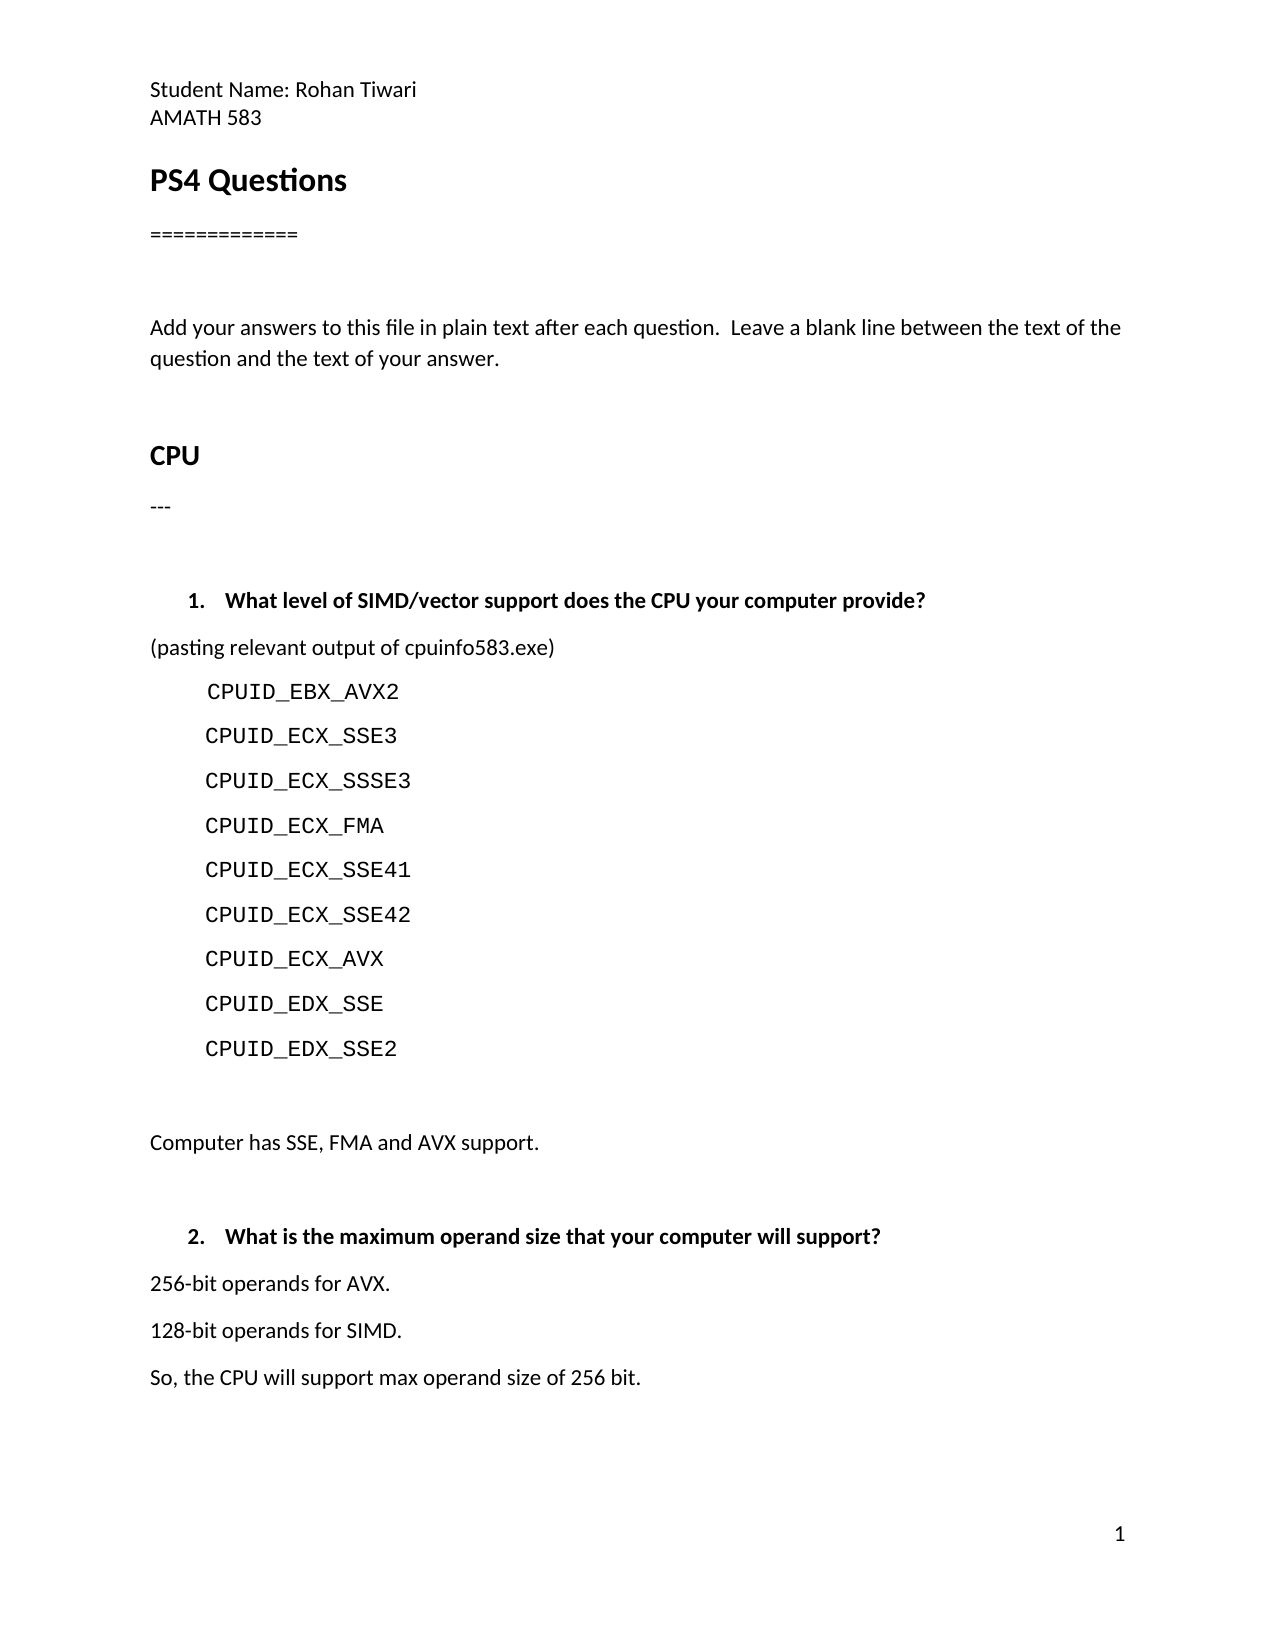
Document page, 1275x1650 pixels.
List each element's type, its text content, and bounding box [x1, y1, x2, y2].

text CPUID_ECX_SSSE3 [150, 769, 1125, 795]
text CPUID_ECX_SSE3 [150, 725, 1125, 751]
text CPUID_ECX_FMA [150, 814, 1125, 840]
text CPUID_EDX_SSE [150, 992, 1125, 1018]
text Computer has SSE, FMA and AVX support. [150, 1128, 1125, 1156]
text CPUID_ECX_SSE42 [150, 903, 1125, 929]
text So, the CPU will support max operand size of 256 bit. [150, 1363, 1125, 1391]
text 256-bit operands for AVX. [150, 1269, 1125, 1297]
list What level of SIMD/vector support does the CPU your computer provide? [187, 586, 1125, 614]
text Add your answers to this file in plain text after each question. Leave a blank line between the text of the question and the text of your answer. [150, 313, 1125, 372]
text ============= [150, 220, 1125, 248]
list What is the maximum operand size that your computer will support? [187, 1222, 1125, 1250]
text CPUID_ECX_SSE41 [150, 859, 1125, 884]
text CPU [150, 437, 1125, 473]
text CPUID_EDX_SSE2 [150, 1037, 1125, 1063]
text PS4 Questions [150, 159, 1125, 200]
text (pasting relevant output of cpuinfo583.exe) [150, 633, 1125, 661]
text CPUID_EBX_AVX2 [150, 680, 1125, 706]
text 128-bit operands for SIMD. [150, 1316, 1125, 1344]
text CPUID_ECX_AVX [150, 948, 1125, 974]
text --- [150, 492, 1125, 521]
